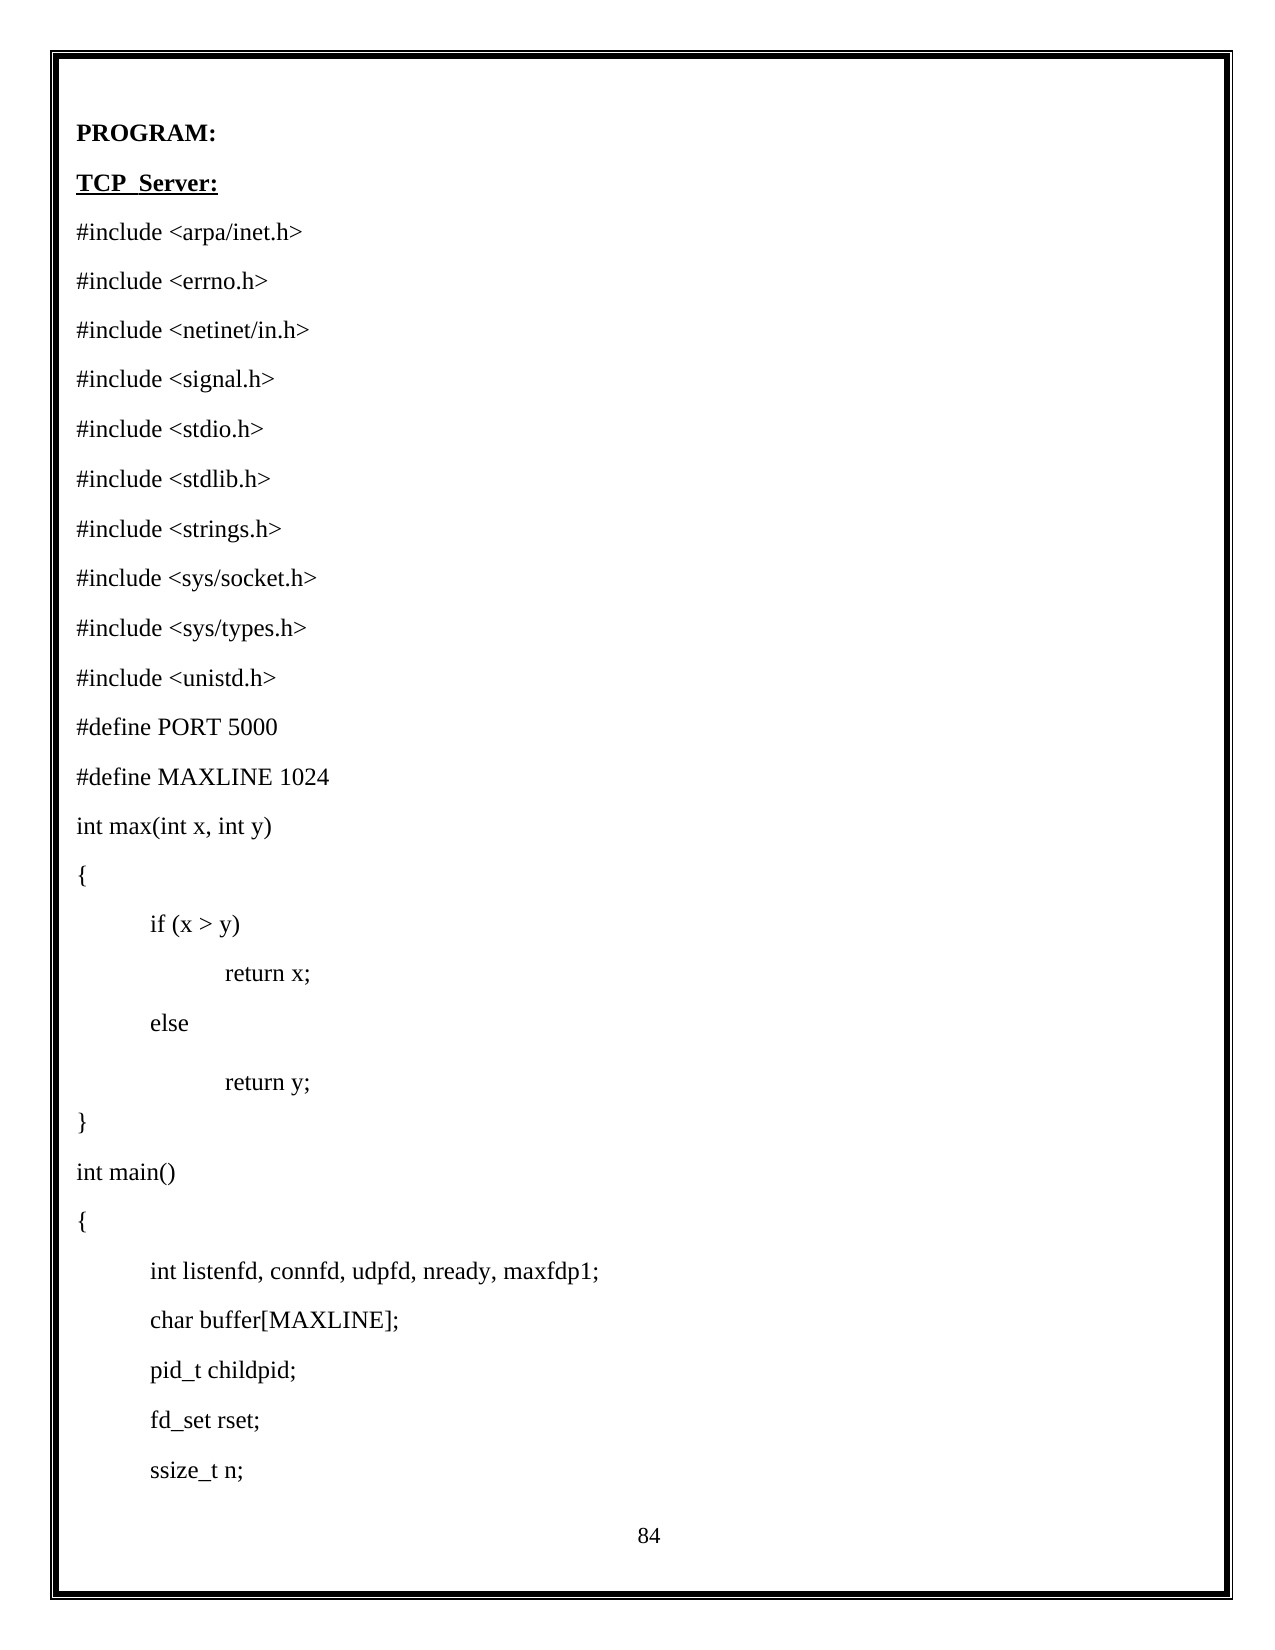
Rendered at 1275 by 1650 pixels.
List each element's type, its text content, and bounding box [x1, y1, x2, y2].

text { [76, 860, 1224, 889]
text TCP Server: #include <arpa/inet.h> #include <errno.h> [76, 168, 303, 294]
text #define MAXLINE 1024 int max(int x, int y) [76, 762, 329, 840]
text #include <netinet/in.h> #include <signal.h> #include <stdio.h> #include <stdlib.h> #include <strings.h> #include <sys/socket.h> #include <sys/types.h> #include <unistd.h> #define PORT 5000 [76, 315, 319, 741]
text int listenfd, connfd, udpfd, nready, maxfdp1; char buffer[MAXLINE]; [150, 1256, 601, 1334]
text else [150, 1008, 193, 1037]
subtitle PROGRAM: [76, 118, 1224, 147]
text return y; [225, 1067, 1224, 1096]
text int main() [76, 1157, 1224, 1186]
text } [76, 1107, 193, 1136]
text { [76, 1206, 1224, 1235]
text pid_t childpid; fd_set rset; ssize_t n; [150, 1355, 299, 1483]
text if (x > y) [150, 909, 1224, 937]
text return x; [225, 958, 1224, 987]
